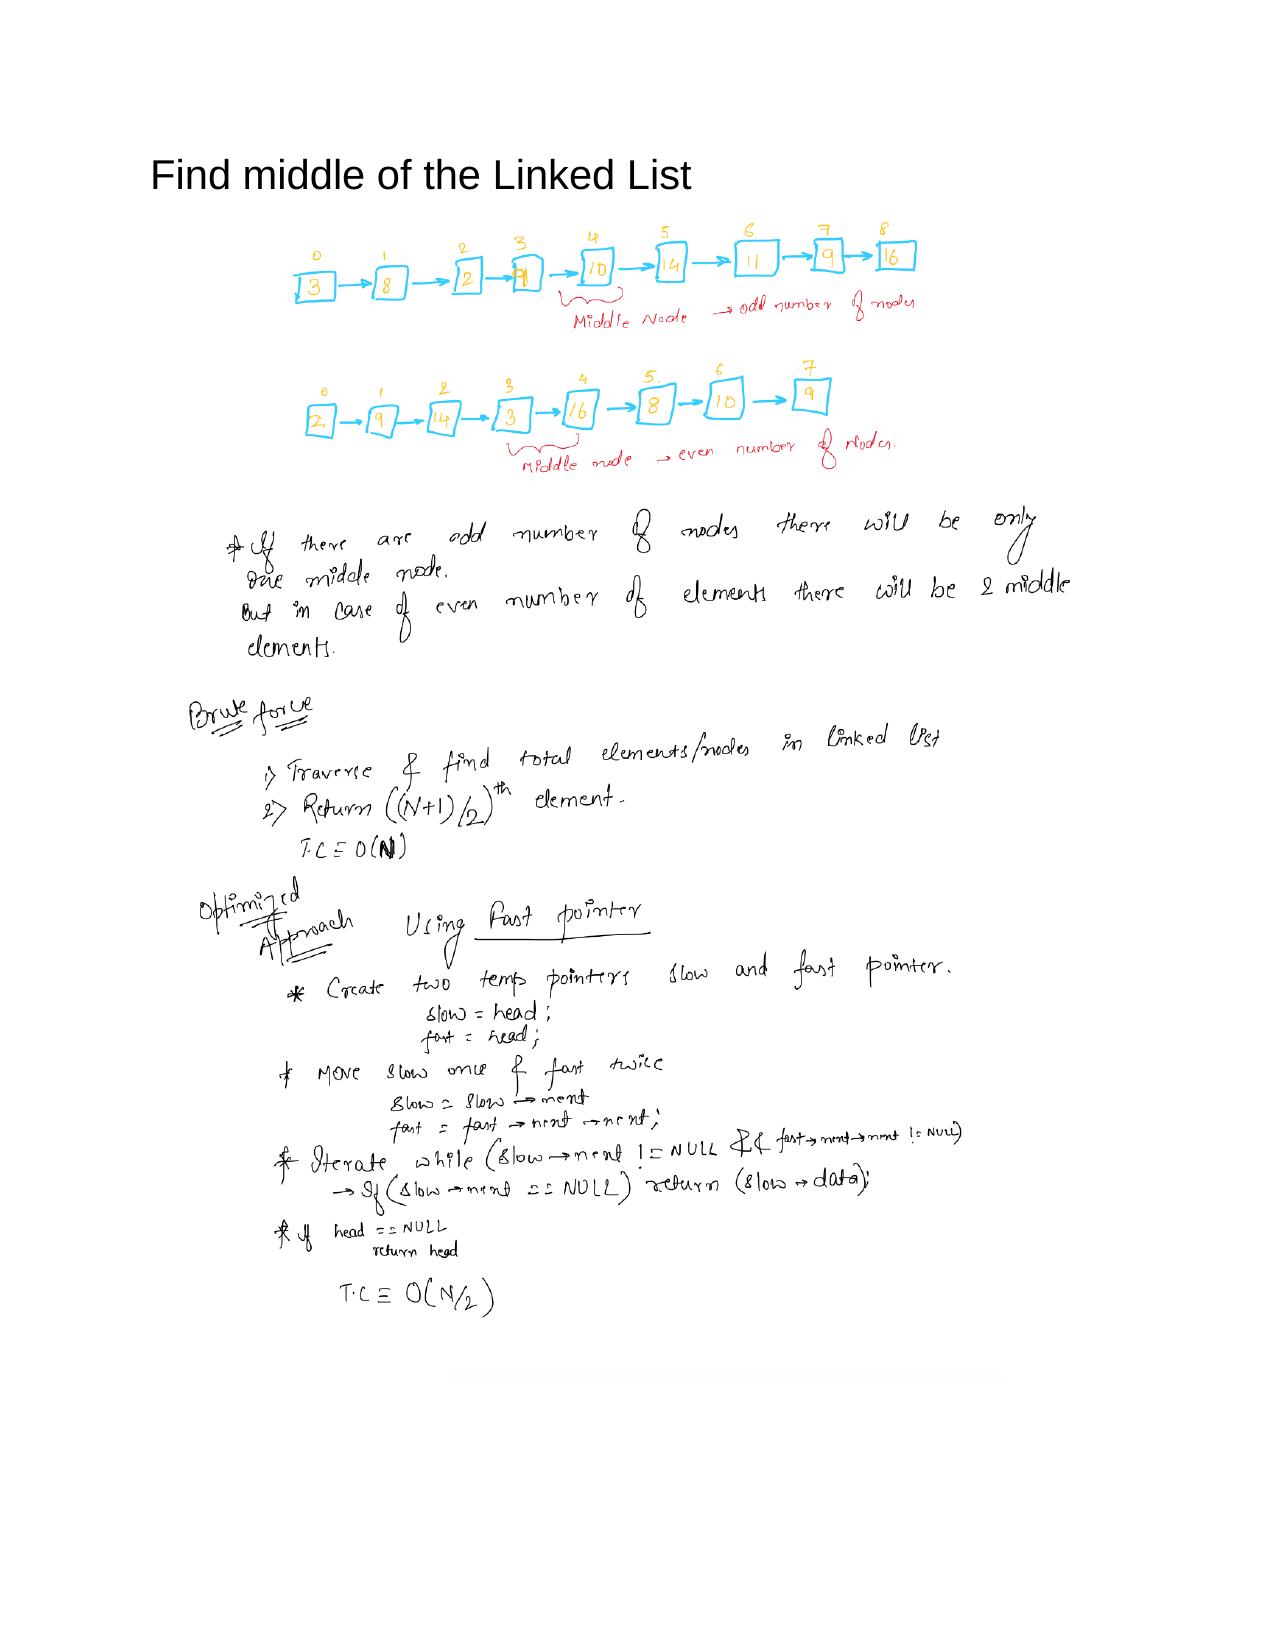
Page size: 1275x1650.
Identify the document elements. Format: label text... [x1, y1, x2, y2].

picture [156, 210, 1087, 1381]
subtitle Find middle of the Linked List [150, 150, 1125, 198]
